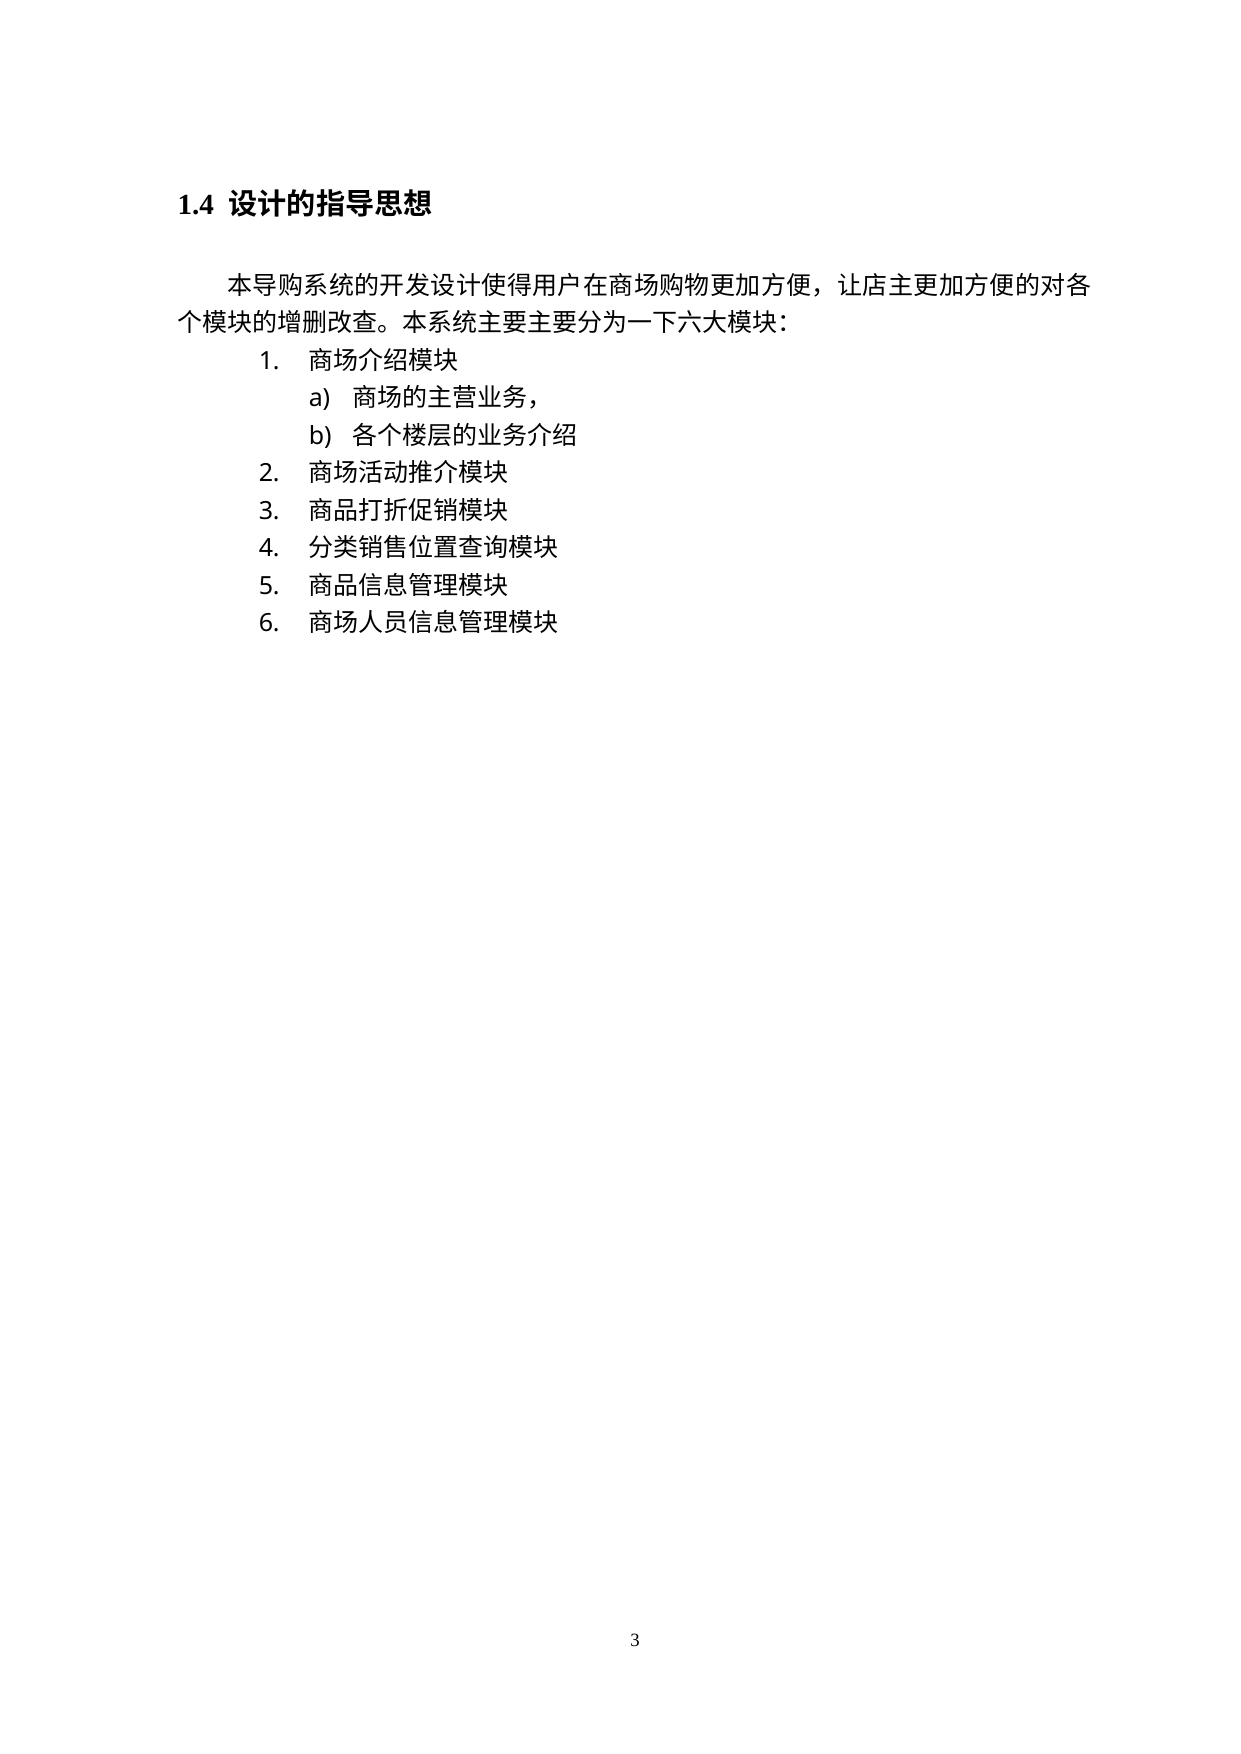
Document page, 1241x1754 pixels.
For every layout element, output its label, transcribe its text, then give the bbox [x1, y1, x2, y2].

list 商场介绍模块 [258, 339, 1092, 377]
subtitle 1.4 设计的指导思想 [177, 164, 1092, 239]
text 本导购系统的开发设计使得用户在商场购物更加方便，让店主更加方便的对各个模块的增删改查。本系统主要主要分为一下六大模块： [177, 264, 1092, 339]
list 商品信息管理模块 [258, 564, 1092, 602]
list 商场的主营业务， [308, 377, 1092, 414]
list 各个楼层的业务介绍 [308, 414, 1092, 452]
list 商品打折促销模块 [258, 489, 1092, 527]
list 商场活动推介模块 [258, 452, 1092, 489]
list 分类销售位置查询模块 [258, 527, 1092, 564]
list 商场人员信息管理模块 [258, 602, 1092, 639]
